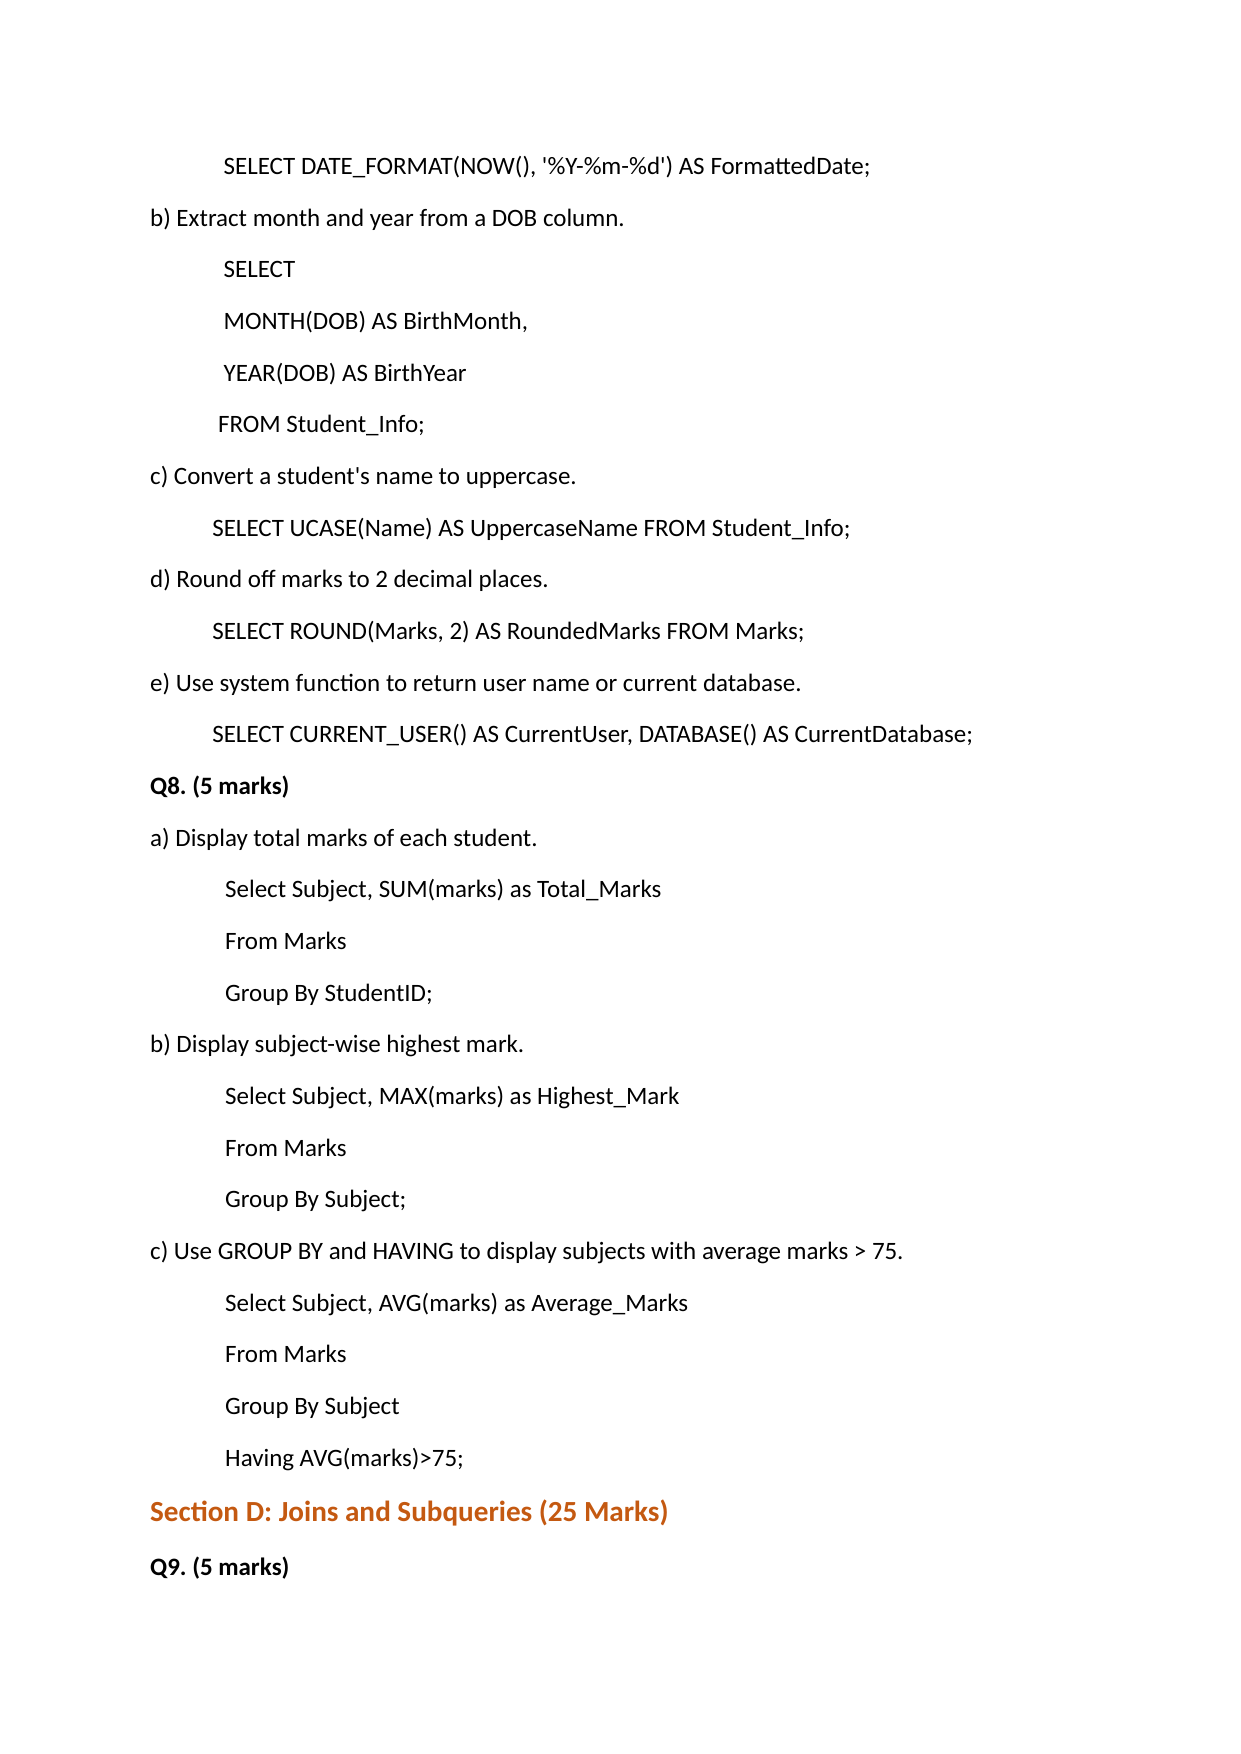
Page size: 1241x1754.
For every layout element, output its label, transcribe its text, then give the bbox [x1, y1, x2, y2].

text Q8. (5 marks) [150, 770, 1090, 801]
text Select Subject, MAX(marks) as Highest_Mark [150, 1080, 1090, 1111]
text a) Display total marks of each student. [150, 822, 1090, 852]
text FROM Student_Info; [150, 408, 1090, 439]
text Select Subject, SUM(marks) as Total_Marks [150, 873, 1090, 904]
text SELECT ROUND(Marks, 2) AS RoundedMarks FROM Marks; [150, 615, 1090, 646]
text YEAR(DOB) AS BirthYear [150, 357, 1090, 387]
text Select Subject, AVG(marks) as Average_Marks [150, 1287, 1090, 1317]
text SELECT [150, 253, 1090, 284]
text c) Use GROUP BY and HAVING to display subjects with average marks > 75. [150, 1235, 1090, 1266]
text Group By StudentID; [150, 977, 1090, 1007]
text Q9. (5 marks) [150, 1551, 1090, 1581]
text Section D: Joins and Subqueries (25 Marks) [150, 1493, 1090, 1529]
text From Marks [150, 1338, 1090, 1369]
text From Marks [150, 925, 1090, 956]
text b) Display subject-wise highest mark. [150, 1028, 1090, 1059]
text From Marks [150, 1132, 1090, 1162]
text SELECT UCASE(Name) AS UppercaseName FROM Student_Info; [150, 512, 1090, 542]
text Group By Subject; [150, 1183, 1090, 1214]
text Having AVG(marks)>75; [150, 1442, 1090, 1472]
text e) Use system function to return user name or current database. [150, 667, 1090, 697]
text d) Round off marks to 2 decimal places. [150, 563, 1090, 594]
text c) Convert a student's name to uppercase. [150, 460, 1090, 491]
text MONTH(DOB) AS BirthMonth, [150, 305, 1090, 336]
text Group By Subject [150, 1390, 1090, 1421]
text SELECT CURRENT_USER() AS CurrentUser, DATABASE() AS CurrentDatabase; [150, 718, 1090, 749]
text b) Extract month and year from a DOB column. [150, 202, 1090, 232]
text SELECT DATE_FORMAT(NOW(), '%Y-%m-%d') AS FormattedDate; [150, 150, 1090, 181]
